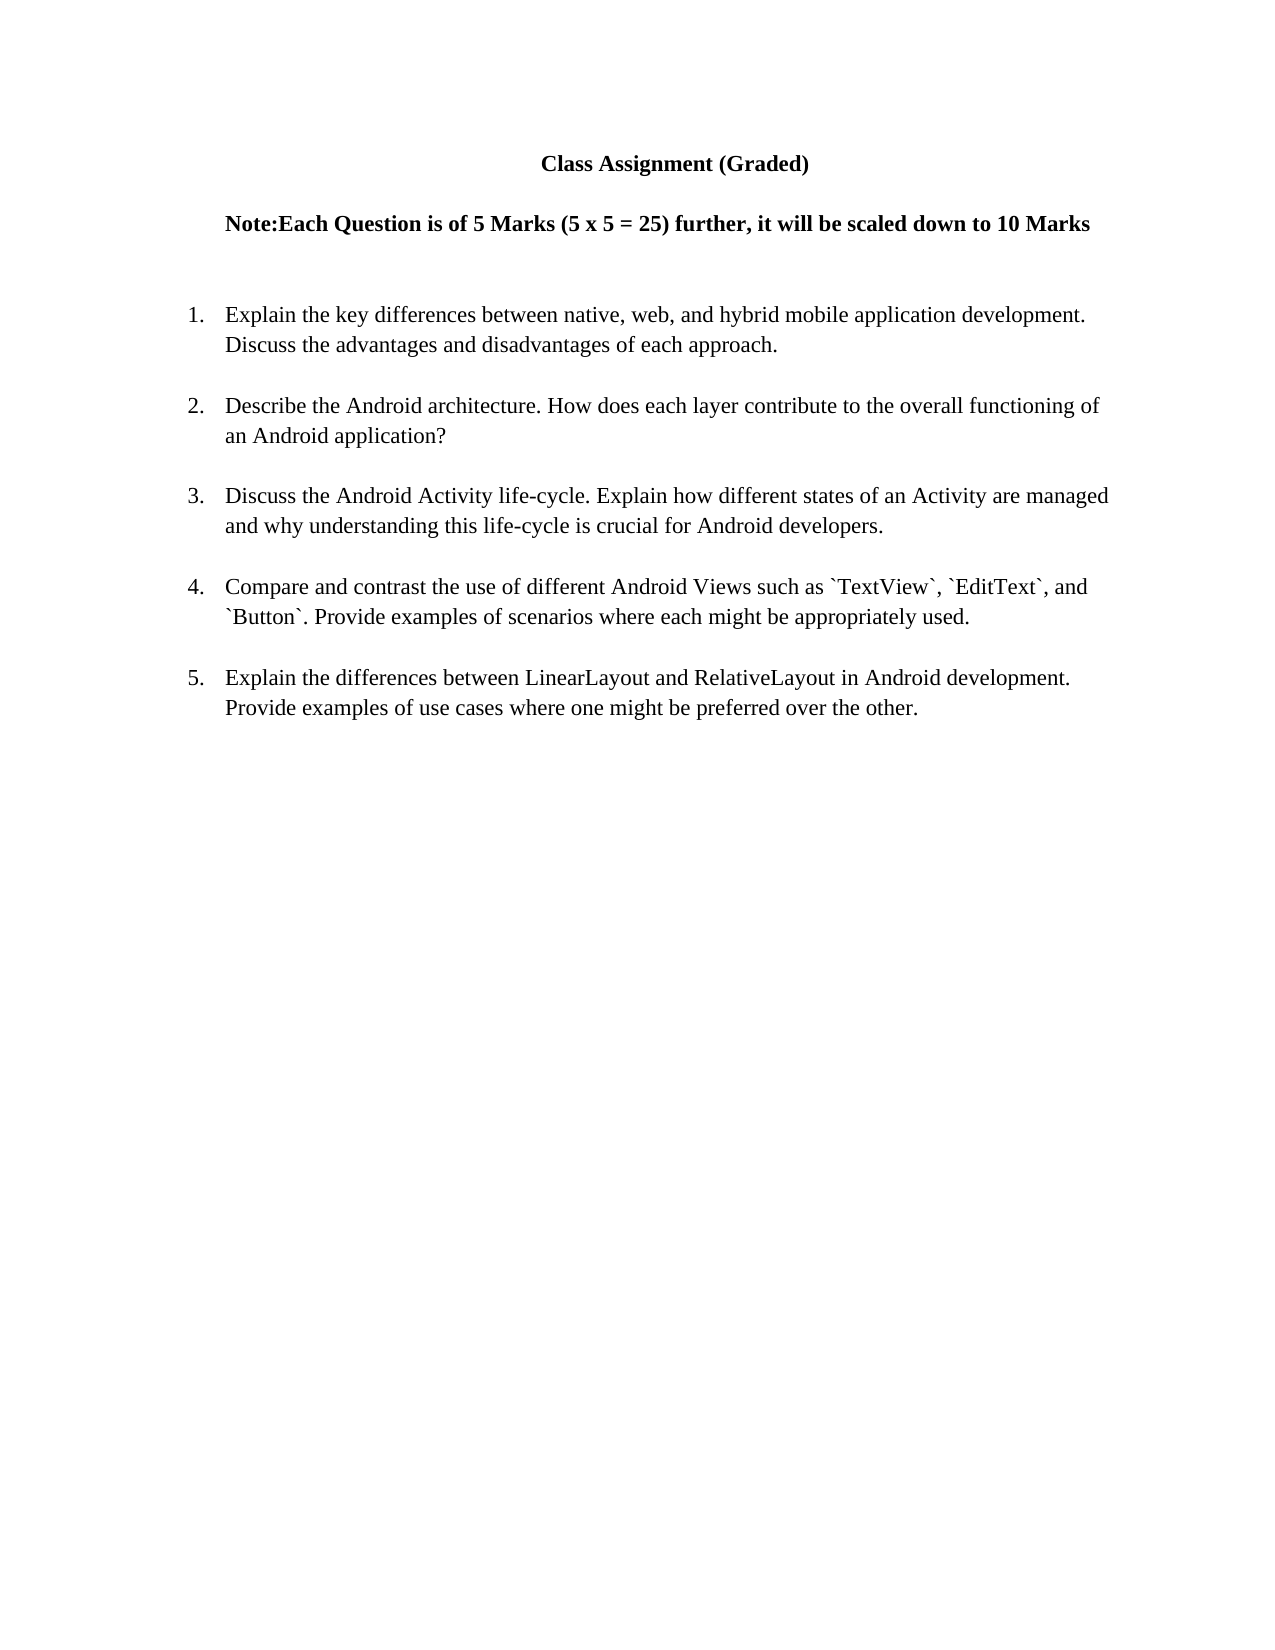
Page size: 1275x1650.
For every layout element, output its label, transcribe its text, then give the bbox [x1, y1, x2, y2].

list Describe the Android architecture. How does each layer contribute to the overall functioning of an Android application? [187, 392, 1125, 448]
list Discuss the Android Activity life-cycle. Explain how different states of an Activity are managed and why understanding this life-cycle is crucial for Android developers. [187, 482, 1125, 539]
text Class Assignment (Graded) [225, 150, 1125, 176]
text Note:Each Question is of 5 Marks (5 x 5 = 25) further, it will be scaled down to 10 Marks [225, 210, 1125, 237]
list Explain the key differences between native, web, and hybrid mobile application development. Discuss the advantages and disadvantages of each approach. [187, 301, 1125, 358]
list Explain the differences between LinearLayout and RelativeLayout in Android development. Provide examples of use cases where one might be preferred over the other. [187, 663, 1125, 720]
list Compare and contrast the use of different Android Views such as `TextView`, `EditText`, and `Button`. Provide examples of scenarios where each might be appropriately used. [187, 573, 1125, 629]
